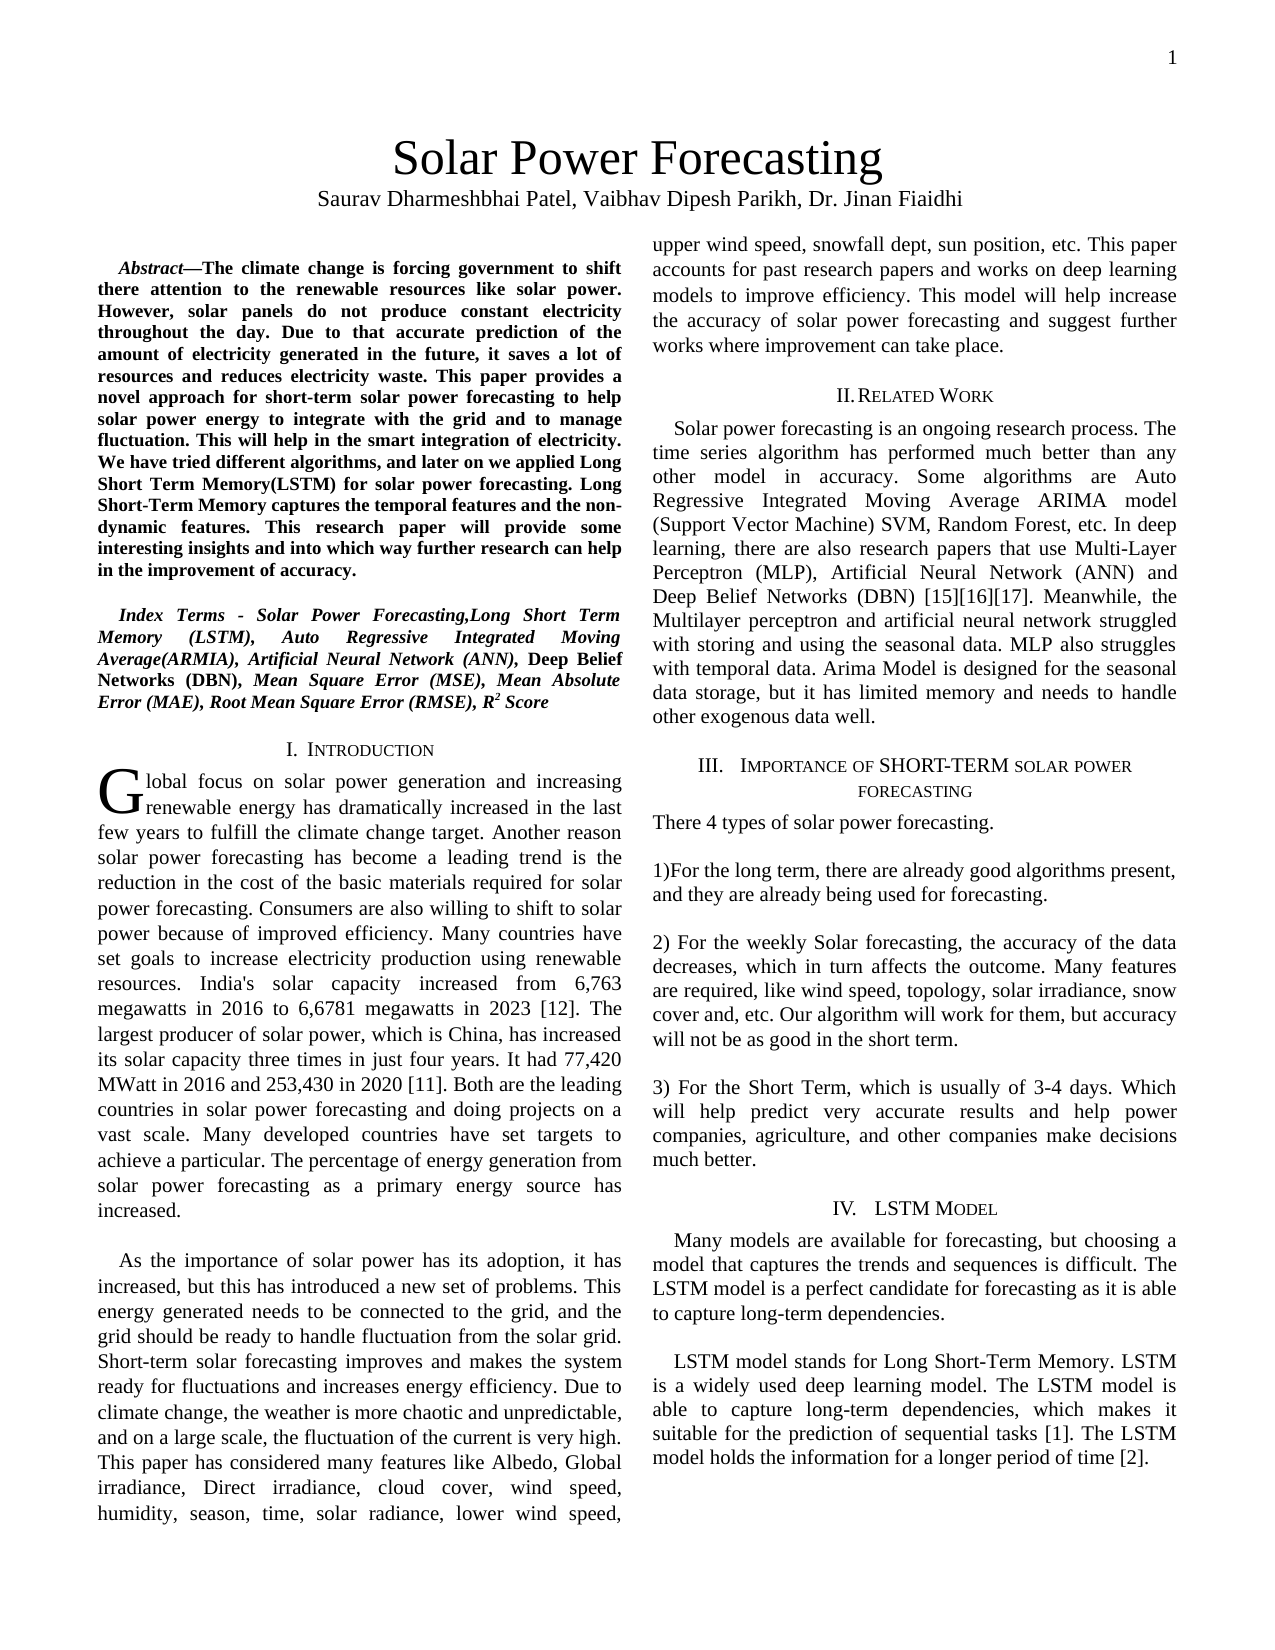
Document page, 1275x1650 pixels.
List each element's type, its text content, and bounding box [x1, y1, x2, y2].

text 3) For the Short Term, which is usually of 3-4 days. Which will help predict very accurate results and help power companies, agriculture, and other companies make decisions much better. [652, 1074, 1177, 1171]
text 2) For the weekly Solar forecasting, the accuracy of the data decreases, which in turn affects the outcome. Many features are required, like wind speed, topology, solar irradiance, snow cover and, etc. Our algorithm will work for them, but accuracy will not be as good in the short term. [652, 930, 1177, 1051]
text Saurav Dharmeshbhai Patel, Vaibhav Dipesh Parikh, Dr. Jinan Fiaidhi [150, 185, 1125, 212]
text 1)For the long term, there are already good algorithms present, and they are already being used for forecasting. [652, 858, 1177, 906]
text LSTM model stands for Long Short-Term Memory. LSTM is a widely used deep learning model. The LSTM model is able to capture long-term dependencies, which makes it suitable for the prediction of sequential tasks [1]. The LSTM model holds the information for a longer period of time [2]. [652, 1348, 1177, 1469]
text Many models are available for forecasting, but choosing a model that captures the trends and sequences is difficult. The LSTM model is a perfect candidate for forecasting as it is able to capture long-term dependencies. [652, 1228, 1177, 1324]
text lobal focus on solar power generation and increasing renewable energy has dramatically increased in the last few years to fulfill the climate change target. Another reason solar power forecasting has become a leading trend is the reduction in the cost of the basic materials required for solar power forecasting. Consumers are also willing to shift to solar power because of improved efficiency. Many countries have set goals to increase electricity production using renewable resources. India's solar capacity increased from 6,763 megawatts in 2016 to 6,6781 megawatts in 2023 [12]. The largest producer of solar power, which is China, has increased its solar capacity three times in just four years. It had 77,420 MWatt in 2016 and 253,430 in 2020 [11]. Both are the leading countries in solar power forecasting and doing projects on a vast scale. Many developed countries have set targets to achieve a particular. The percentage of energy generation from solar power forecasting as a primary energy source has increased. [97, 769, 622, 1222]
subtitle INTRODUCTION [97, 737, 622, 761]
title Solar Power Forecasting [150, 128, 1125, 185]
subtitle Related Work [652, 383, 1177, 407]
text Index Terms - Solar Power Forecasting,Long Short Term Memory (LSTM), Auto Regressive Integrated Moving Average(ARMIA), Artificial Neural Network (ANN), Deep Belief Networks (DBN), Mean Square Error (MSE), Mean Absolute Error (MAE), Root Mean Square Error (RMSE), R2 Score [97, 604, 622, 712]
text As the importance of solar power has its adoption, it has increased, but this has introduced a new set of problems. This energy generated needs to be connected to the grid, and the grid should be ready to handle fluctuation from the solar grid. Short-term solar forecasting improves and makes the system ready for fluctuations and increases energy efficiency. Due to climate change, the weather is more chaotic and unpredictable, and on a large scale, the fluctuation of the current is very high. This paper has considered many features like Albedo, Global irradiance, Direct irradiance, cloud cover, wind speed, humidity, season, time, solar radiance, lower wind speed, upper wind speed, snowfall dept, sun position, etc. This paper accounts for past research papers and works on deep learning models to improve efficiency. This model will help increase the accuracy of solar power forecasting and suggest further works where improvement can take place. [97, 1248, 622, 1524]
text As the importance of solar power has its adoption, it has increased, but this has introduced a new set of problems. This energy generated needs to be connected to the grid, and the grid should be ready to handle fluctuation from the solar grid. Short-term solar forecasting improves and makes the system ready for fluctuations and increases energy efficiency. Due to climate change, the weather is more chaotic and unpredictable, and on a large scale, the fluctuation of the current is very high. This paper has considered many features like Albedo, Global irradiance, Direct irradiance, cloud cover, wind speed, humidity, season, time, solar radiance, lower wind speed, upper wind speed, snowfall dept, sun position, etc. This paper accounts for past research papers and works on deep learning models to improve efficiency. This model will help increase the accuracy of solar power forecasting and suggest further works where improvement can take place. [652, 105, 1177, 357]
text Abstract—The climate change is forcing government to shift there attention to the renewable resources like solar power. However, solar panels do not produce constant electricity throughout the day. Due to that accurate prediction of the amount of electricity generated in the future, it saves a lot of resources and reduces electricity waste. This paper provides a novel approach for short-term solar power forecasting to help solar power energy to integrate with the grid and to manage fluctuation. This will help in the smart integration of electricity. We have tried different algorithms, and later on we applied Long Short Term Memory(LSTM) for solar power forecasting. Long Short-Term Memory captures the temporal features and the non-dynamic features. This research paper will provide some interesting insights and into which way further research can help in the improvement of accuracy. [97, 257, 622, 580]
subtitle Importance of SHORT-TERM solar power forecasting [652, 753, 1177, 802]
text Solar power forecasting is an ongoing research process. The time series algorithm has performed much better than any other model in accuracy. Some algorithms are Auto Regressive Integrated Moving Average ARIMA model (Support Vector Machine) SVM, Random Forest, etc. In deep learning, there are also research papers that use Multi-Layer Perceptron (MLP), Artificial Neural Network (ANN) and Deep Belief Networks (DBN) [15][16][17]. Meanwhile, the Multilayer perceptron and artificial neural network struggled with storing and using the seasonal data. MLP also struggles with temporal data. Arima Model is designed for the seasonal data storage, but it has limited memory and needs to handle other exogenous data well. [652, 416, 1177, 728]
text There 4 types of solar power forecasting. [652, 810, 1177, 834]
subtitle LSTM Model [652, 1196, 1177, 1220]
